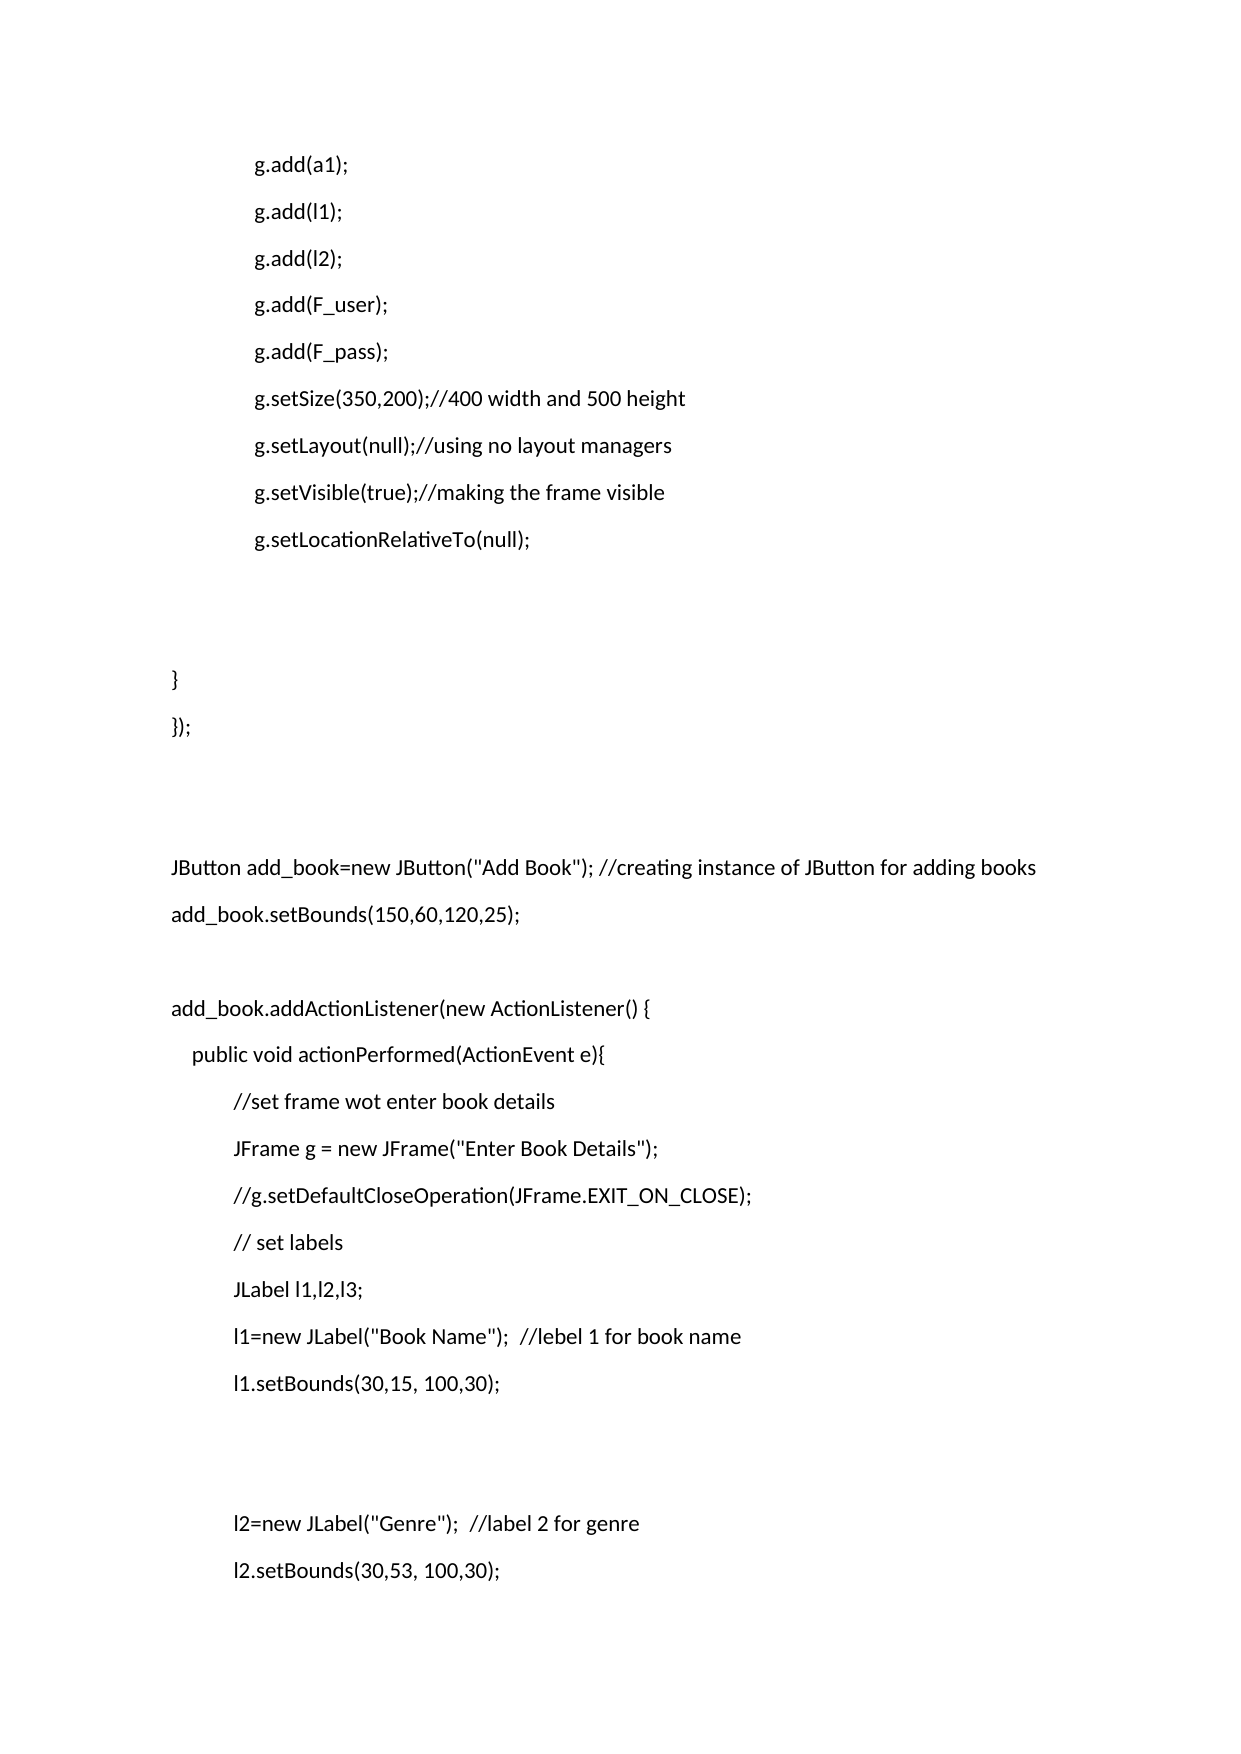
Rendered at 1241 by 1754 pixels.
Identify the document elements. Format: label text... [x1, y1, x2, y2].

text l1=new JLabel("Book Name"); //lebel 1 for book name [150, 1322, 1090, 1350]
text add_book.setBounds(150,60,120,25); [150, 900, 1090, 928]
text g.setLayout(null);//using no layout managers [150, 431, 1090, 459]
text JFrame g = new JFrame("Enter Book Details"); [150, 1134, 1090, 1162]
text g.setVisible(true);//making the frame visible [150, 478, 1090, 506]
text g.setSize(350,200);//400 width and 500 height [150, 384, 1090, 412]
text JLabel l1,l2,l3; [150, 1275, 1090, 1303]
text g.add(F_pass); [150, 337, 1090, 366]
text add_book.addActionListener(new ActionListener() { [150, 994, 1090, 1022]
text // set labels [150, 1228, 1090, 1256]
text //g.setDefaultCloseOperation(JFrame.EXIT_ON_CLOSE); [150, 1181, 1090, 1209]
text JButton add_book=new JButton("Add Book"); //creating instance of JButton for adding books [150, 853, 1090, 881]
text g.setLocationRelativeTo(null); [150, 525, 1090, 553]
text l1.setBounds(30,15, 100,30); [150, 1369, 1090, 1397]
text l2=new JLabel("Genre"); //label 2 for genre [150, 1509, 1090, 1537]
text } [150, 666, 1090, 694]
text g.add(a1); [150, 150, 1090, 178]
text g.add(l1); [150, 197, 1090, 225]
text g.add(l2); [150, 244, 1090, 272]
text l2.setBounds(30,53, 100,30); [150, 1556, 1090, 1584]
text }); [150, 712, 1090, 741]
text g.add(F_user); [150, 291, 1090, 319]
text public void actionPerformed(ActionEvent e){ [150, 1041, 1090, 1069]
text //set frame wot enter book details [150, 1087, 1090, 1116]
